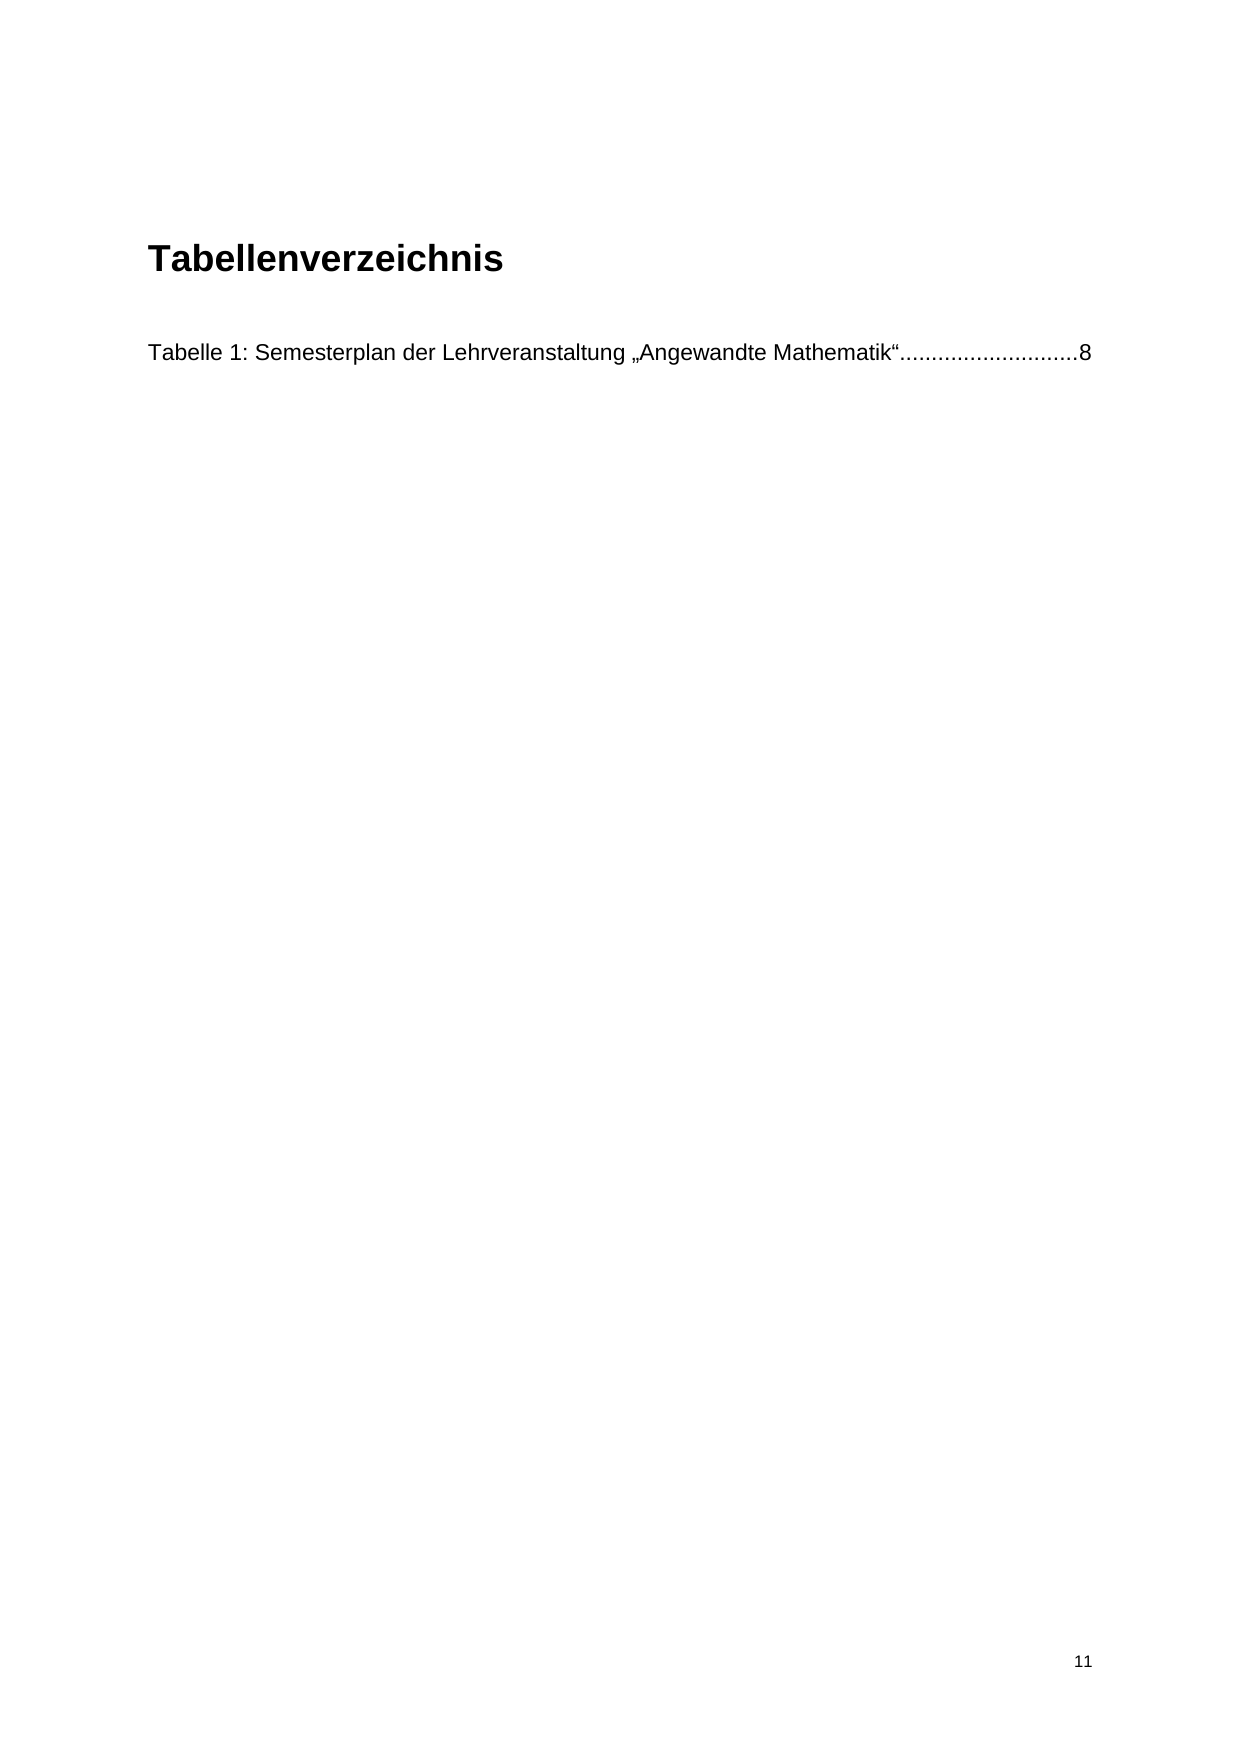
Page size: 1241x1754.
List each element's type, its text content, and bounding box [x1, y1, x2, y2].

text Tabellenverzeichnis [148, 236, 1092, 279]
text Tabelle 1: Semesterplan der Lehrveranstaltung „Angewandte Mathematik“ 8 [148, 339, 1092, 365]
